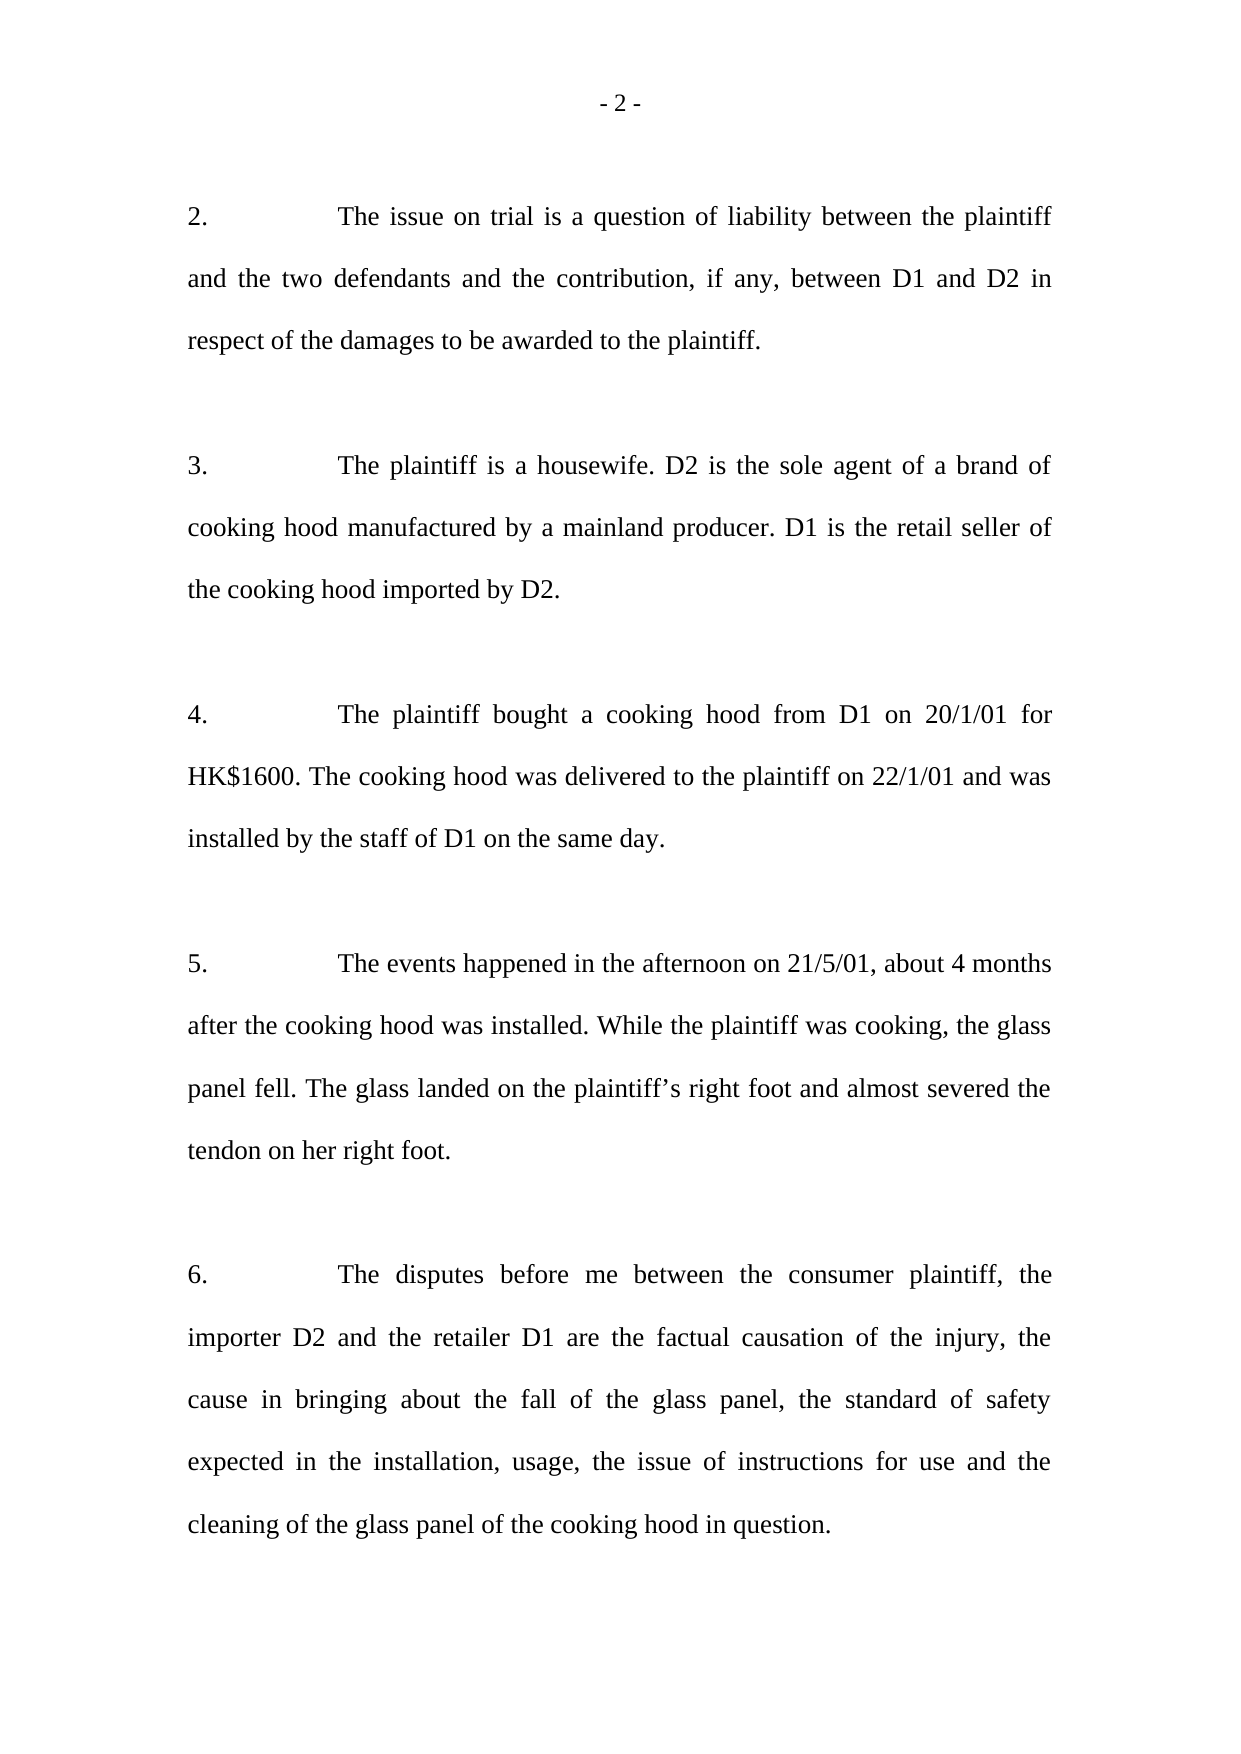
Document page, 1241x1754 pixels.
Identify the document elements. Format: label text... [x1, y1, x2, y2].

text 4. The plaintiff bought a cooking hood from D1 on 20/1/01 for HK$1600. The cooking hood was delivered to the plaintiff on 22/1/01 and was installed by the staff of D1 on the same day. [187, 698, 1053, 854]
text 3. The plaintiff is a housewife. D2 is the sole agent of a brand of cooking hood manufactured by a mainland producer. D1 is the retail seller of the cooking hood imported by D2. [187, 449, 1053, 604]
text 6. The disputes before me between the consumer plaintiff, the importer D2 and the retailer D1 are the factual causation of the injury, the cause in bringing about the fall of the glass panel, the standard of safety expected in the installation, usage, the issue of instructions for use and the cleaning of the glass panel of the cooking hood in question. [187, 1258, 1053, 1539]
text 2. The issue on trial is a question of liability between the plaintiff and the two defendants and the contribution, if any, between D1 and D2 in respect of the damages to be awarded to the plaintiff. [187, 199, 1053, 355]
text 5. The events happened in the afternoon on 21/5/01, about 4 months after the cooking hood was installed. While the plaintiff was cooking, the glass panel fell. The glass landed on the plaintiff’s right foot and almost severed the tendon on her right foot. [187, 947, 1053, 1165]
